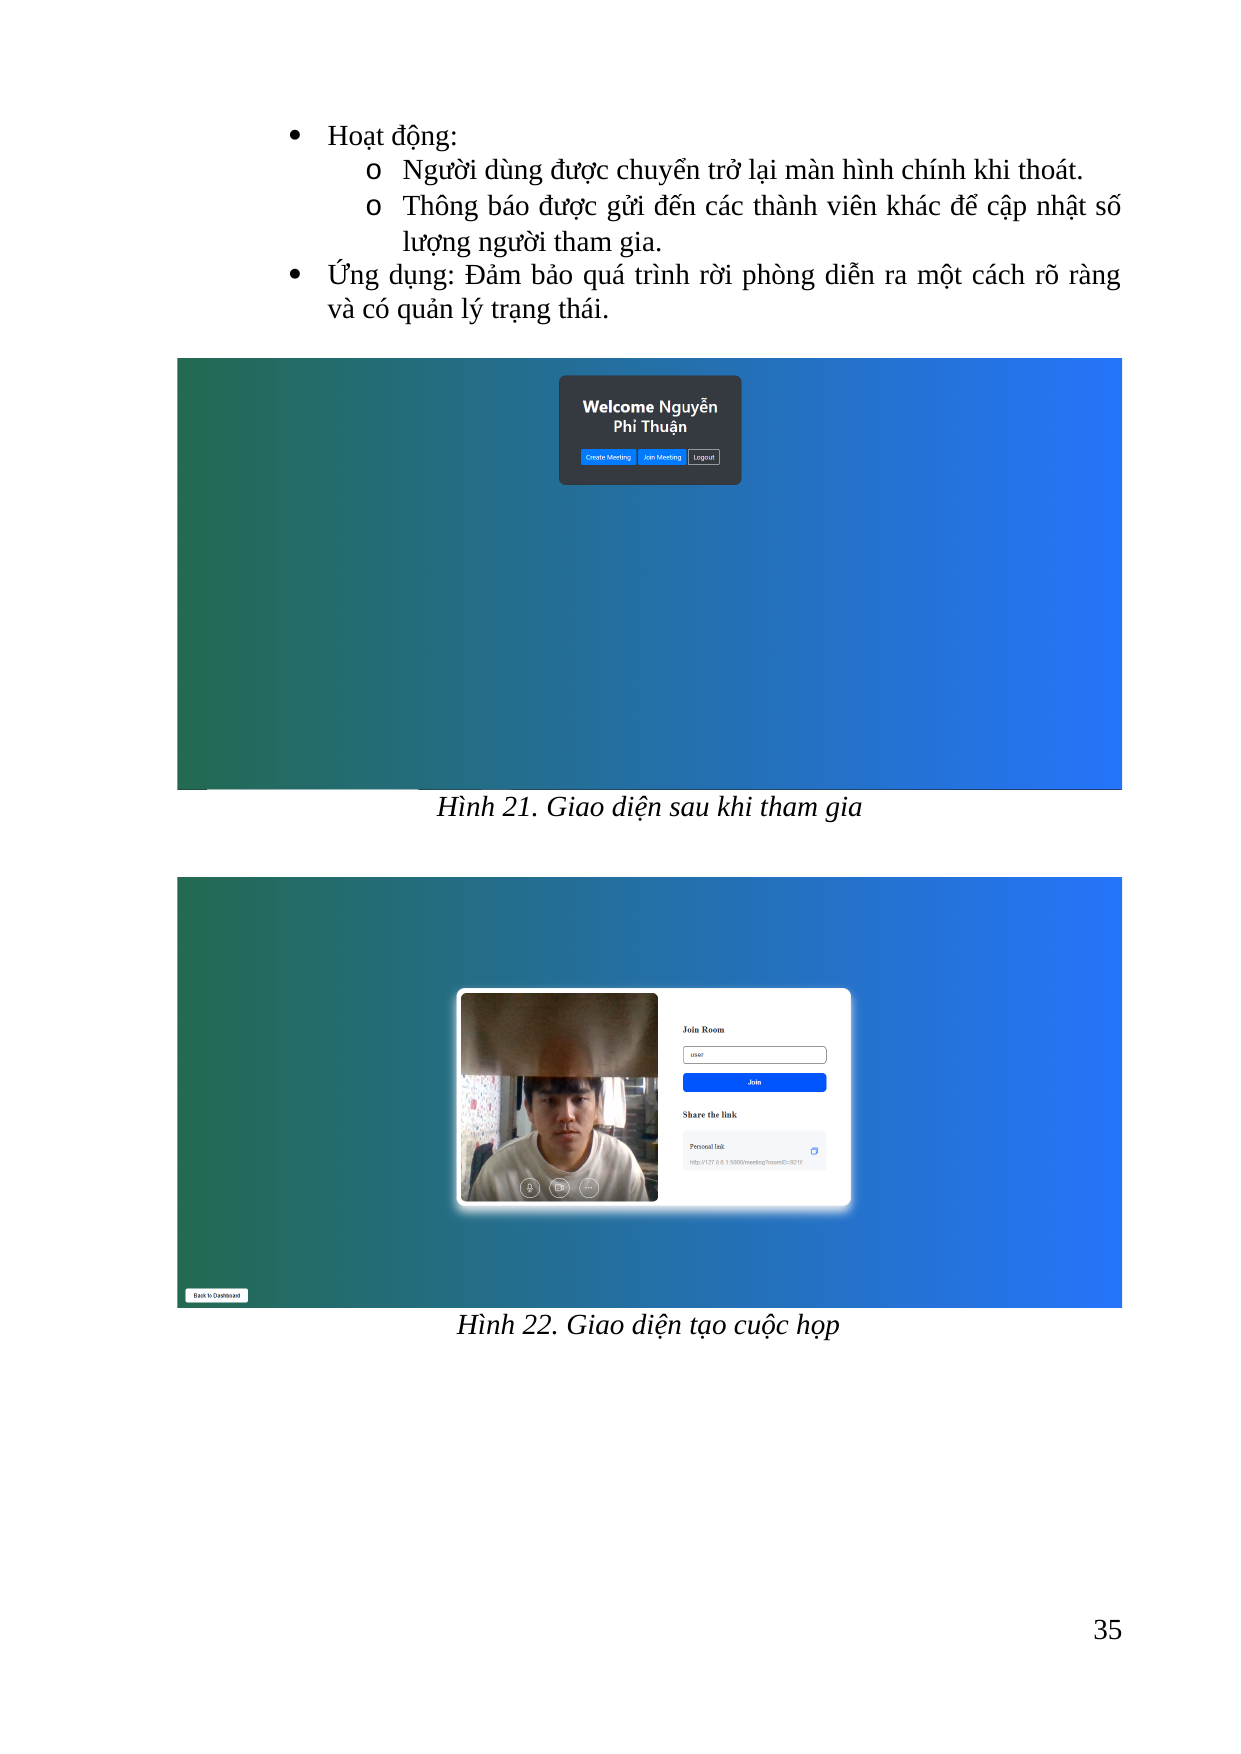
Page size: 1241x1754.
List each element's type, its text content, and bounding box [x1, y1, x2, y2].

list Thông báo được gửi đến các thành viên khác để cập nhật số lượng người tham gia. [365, 188, 1122, 257]
list Người dùng được chuyển trở lại màn hình chính khi thoát. [365, 152, 1122, 188]
picture [177, 877, 1123, 1308]
list Ứng dụng: Đảm bảo quá trình rời phòng diễn ra một cách rõ ràng và có quản lý trạng thái. [290, 257, 1122, 324]
list Hoạt động: [290, 118, 1122, 152]
picture [177, 358, 1123, 790]
